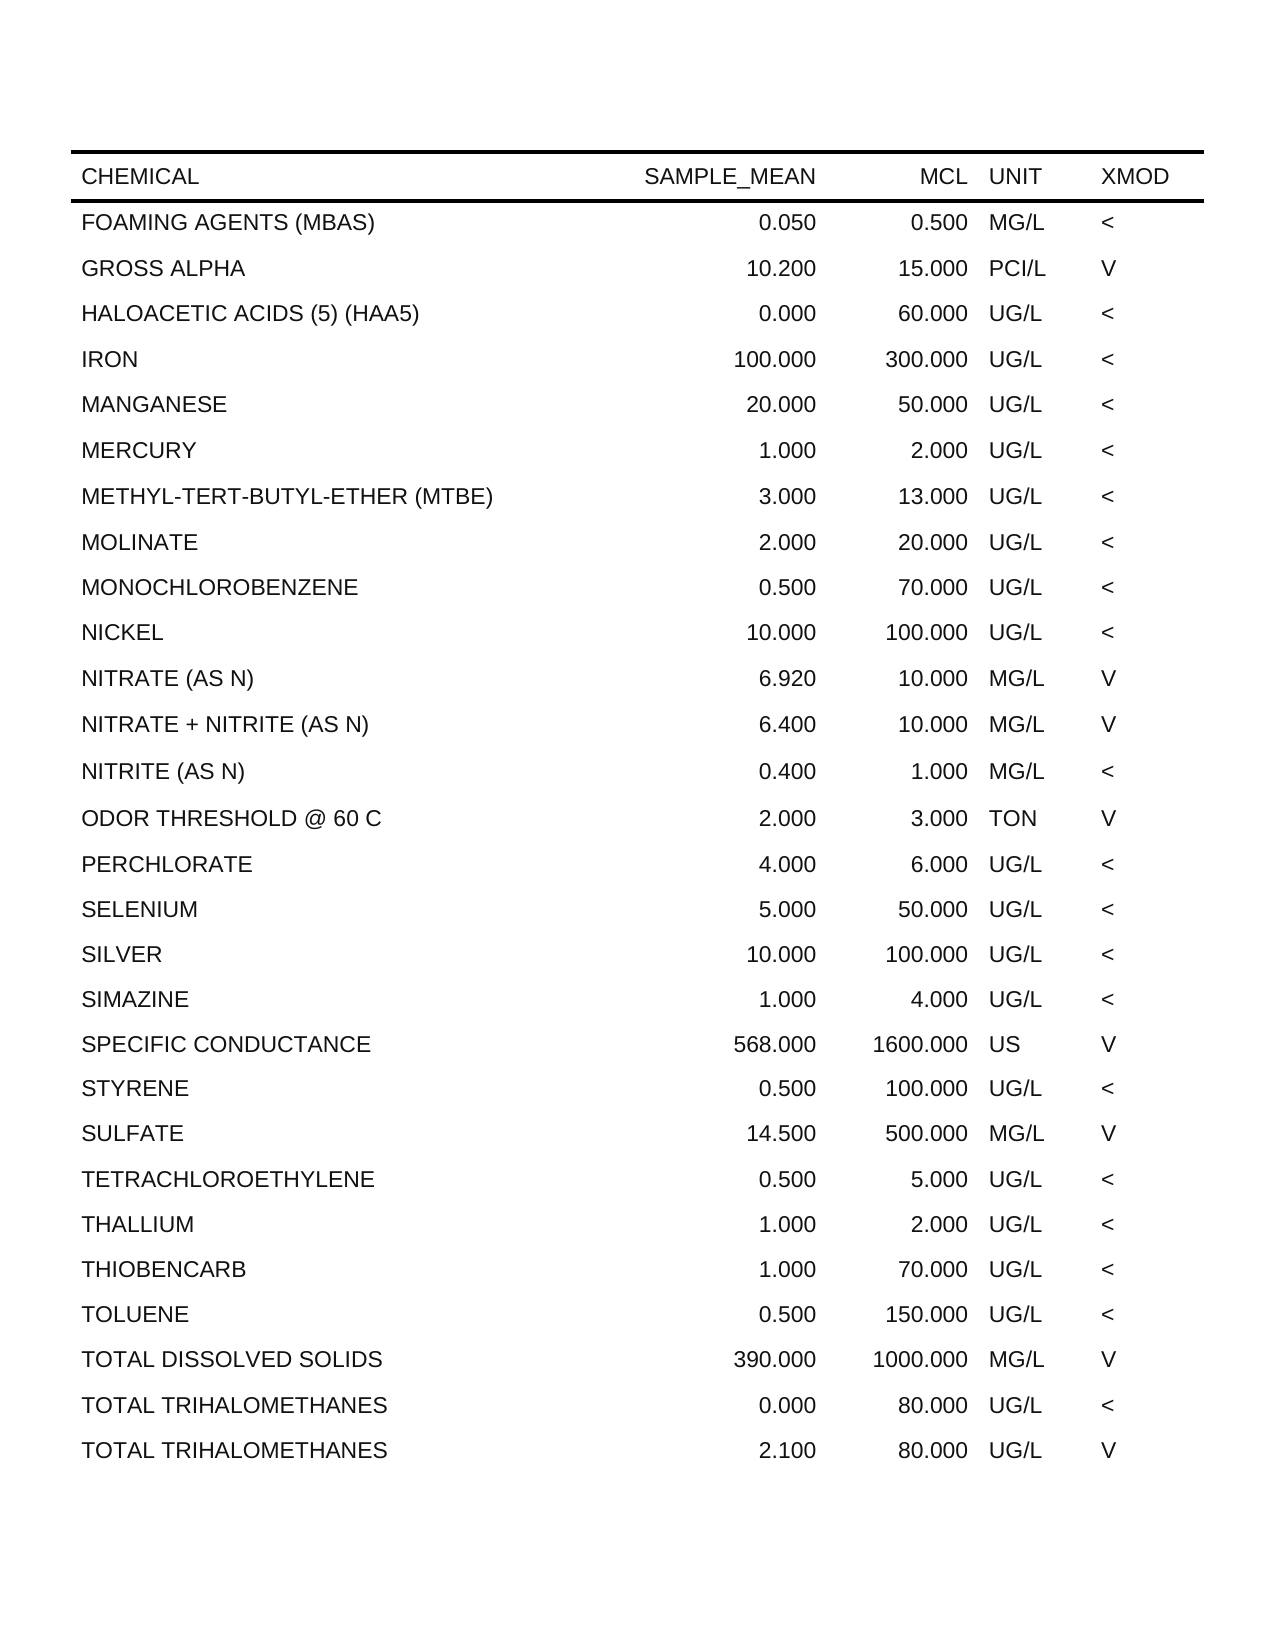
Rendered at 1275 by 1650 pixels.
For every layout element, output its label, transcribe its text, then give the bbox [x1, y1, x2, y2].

table_cell V [1090, 1111, 1204, 1156]
table_cell < [1090, 519, 1204, 564]
table_cell MANGANESE [71, 382, 614, 427]
table_cell 6.000 [826, 841, 978, 887]
table_cell 2.100 [614, 1428, 826, 1473]
table_cell UG/L [978, 841, 1090, 887]
table_cell THALLIUM [71, 1201, 614, 1247]
table_cell < [1090, 1201, 1204, 1247]
table_header SAMPLE_MEAN [614, 154, 826, 198]
table_cell US [978, 1022, 1090, 1066]
table_cell < [1090, 564, 1204, 609]
table_cell NITRITE (AS N) [71, 748, 614, 794]
table_header UNIT [978, 154, 1090, 198]
table_cell UG/L [978, 290, 1090, 337]
table_cell 10.000 [826, 701, 978, 748]
table_cell 1600.000 [826, 1022, 978, 1066]
table_cell UG/L [978, 1247, 1090, 1292]
table_cell SILVER [71, 932, 614, 977]
table_cell MG/L [978, 655, 1090, 701]
table_cell < [1090, 203, 1204, 245]
table_cell TOTAL TRIHALOMETHANES [71, 1382, 614, 1427]
table_cell V [1090, 794, 1204, 841]
table_cell < [1090, 841, 1204, 887]
table_cell MERCURY [71, 427, 614, 472]
table_cell PCI/L [978, 245, 1090, 290]
table_cell 2.000 [826, 1201, 978, 1247]
table_cell < [1090, 337, 1204, 382]
table_cell 5.000 [614, 887, 826, 932]
table_cell 5.000 [826, 1156, 978, 1201]
table_cell 1.000 [614, 1247, 826, 1292]
table_cell 15.000 [826, 245, 978, 290]
table_cell 300.000 [826, 337, 978, 382]
table_cell ODOR THRESHOLD @ 60 C [71, 794, 614, 841]
table_cell UG/L [978, 1156, 1090, 1201]
table_cell UG/L [978, 427, 1090, 472]
table_cell UG/L [978, 1292, 1090, 1337]
table_cell MG/L [978, 701, 1090, 748]
table_cell SELENIUM [71, 887, 614, 932]
table_header XMOD [1090, 154, 1204, 198]
table_cell IRON [71, 337, 614, 382]
table_cell 4.000 [826, 977, 978, 1022]
table_cell < [1090, 932, 1204, 977]
table_cell MG/L [978, 748, 1090, 794]
table_cell NICKEL [71, 610, 614, 655]
table_cell 100.000 [826, 1066, 978, 1111]
table_cell 3.000 [826, 794, 978, 841]
table_cell 1000.000 [826, 1337, 978, 1382]
table_cell UG/L [978, 1382, 1090, 1427]
table_cell NITRATE (AS N) [71, 655, 614, 701]
table_cell 0.500 [614, 1156, 826, 1201]
table_cell 10.200 [614, 245, 826, 290]
table_cell SULFATE [71, 1111, 614, 1156]
table_cell SPECIFIC CONDUCTANCE [71, 1022, 614, 1066]
table_cell FOAMING AGENTS (MBAS) [71, 203, 614, 245]
table_cell 60.000 [826, 290, 978, 337]
table_cell 3.000 [614, 473, 826, 519]
table_cell < [1090, 748, 1204, 794]
table_cell V [1090, 655, 1204, 701]
table_cell 50.000 [826, 887, 978, 932]
table_cell 0.000 [614, 1382, 826, 1427]
table_cell 1.000 [614, 977, 826, 1022]
table_cell UG/L [978, 610, 1090, 655]
table_cell V [1090, 1337, 1204, 1382]
table_cell TOTAL TRIHALOMETHANES [71, 1428, 614, 1473]
table_cell UG/L [978, 1066, 1090, 1111]
table_cell 100.000 [614, 337, 826, 382]
table_cell < [1090, 290, 1204, 337]
table_cell TON [978, 794, 1090, 841]
table_cell 20.000 [614, 382, 826, 427]
table_cell MONOCHLOROBENZENE [71, 564, 614, 609]
table_cell TOTAL DISSOLVED SOLIDS [71, 1337, 614, 1382]
table_cell 13.000 [826, 473, 978, 519]
table_cell UG/L [978, 887, 1090, 932]
table_cell < [1090, 1247, 1204, 1292]
table_cell 2.000 [614, 794, 826, 841]
table_cell 568.000 [614, 1022, 826, 1066]
table_cell 0.000 [614, 290, 826, 337]
table_cell METHYL-TERT-BUTYL-ETHER (MTBE) [71, 473, 614, 519]
table_cell 0.400 [614, 748, 826, 794]
table_cell 80.000 [826, 1382, 978, 1427]
table_cell < [1090, 610, 1204, 655]
table_cell 0.500 [614, 1292, 826, 1337]
table_cell 10.000 [614, 932, 826, 977]
table_cell UG/L [978, 337, 1090, 382]
table_cell 70.000 [826, 564, 978, 609]
table_cell 500.000 [826, 1111, 978, 1156]
table_cell NITRATE + NITRITE (AS N) [71, 701, 614, 748]
table_cell 0.500 [826, 203, 978, 245]
table_cell 1.000 [826, 748, 978, 794]
table_cell 10.000 [614, 610, 826, 655]
table_cell 6.920 [614, 655, 826, 701]
table_cell < [1090, 887, 1204, 932]
table_cell 100.000 [826, 932, 978, 977]
table_cell UG/L [978, 382, 1090, 427]
table_cell UG/L [978, 977, 1090, 1022]
table_cell STYRENE [71, 1066, 614, 1111]
table_cell 10.000 [826, 655, 978, 701]
table_cell 20.000 [826, 519, 978, 564]
table_cell < [1090, 977, 1204, 1022]
table_cell 2.000 [826, 427, 978, 472]
table_cell MG/L [978, 203, 1090, 245]
table_cell PERCHLORATE [71, 841, 614, 887]
table_cell 0.500 [614, 1066, 826, 1111]
table_cell 1.000 [614, 1201, 826, 1247]
table_cell < [1090, 1156, 1204, 1201]
table_cell MOLINATE [71, 519, 614, 564]
table_header MCL [826, 154, 978, 198]
table_cell MG/L [978, 1337, 1090, 1382]
table_cell GROSS ALPHA [71, 245, 614, 290]
table_cell 70.000 [826, 1247, 978, 1292]
table_cell 2.000 [614, 519, 826, 564]
table_cell UG/L [978, 932, 1090, 977]
table_cell UG/L [978, 1428, 1090, 1473]
table_cell UG/L [978, 564, 1090, 609]
table_cell < [1090, 473, 1204, 519]
table_cell 50.000 [826, 382, 978, 427]
table_cell 4.000 [614, 841, 826, 887]
table_cell 0.050 [614, 203, 826, 245]
table_cell UG/L [978, 1201, 1090, 1247]
table_cell 1.000 [614, 427, 826, 472]
table_cell V [1090, 1428, 1204, 1473]
table_cell < [1090, 427, 1204, 472]
table_cell < [1090, 1066, 1204, 1111]
table_cell 150.000 [826, 1292, 978, 1337]
table_cell TETRACHLOROETHYLENE [71, 1156, 614, 1201]
table_cell MG/L [978, 1111, 1090, 1156]
table_cell < [1090, 382, 1204, 427]
table_cell TOLUENE [71, 1292, 614, 1337]
table_cell < [1090, 1382, 1204, 1427]
table_cell V [1090, 245, 1204, 290]
table_cell UG/L [978, 519, 1090, 564]
table_cell 390.000 [614, 1337, 826, 1382]
table_cell < [1090, 1292, 1204, 1337]
table_cell 80.000 [826, 1428, 978, 1473]
table_cell 0.500 [614, 564, 826, 609]
table_header CHEMICAL [71, 154, 614, 198]
table_cell 14.500 [614, 1111, 826, 1156]
table_cell 100.000 [826, 610, 978, 655]
table_cell THIOBENCARB [71, 1247, 614, 1292]
table_cell SIMAZINE [71, 977, 614, 1022]
table_cell V [1090, 1022, 1204, 1066]
table_cell UG/L [978, 473, 1090, 519]
table_cell 6.400 [614, 701, 826, 748]
table_cell HALOACETIC ACIDS (5) (HAA5) [71, 290, 614, 337]
table_cell V [1090, 701, 1204, 748]
